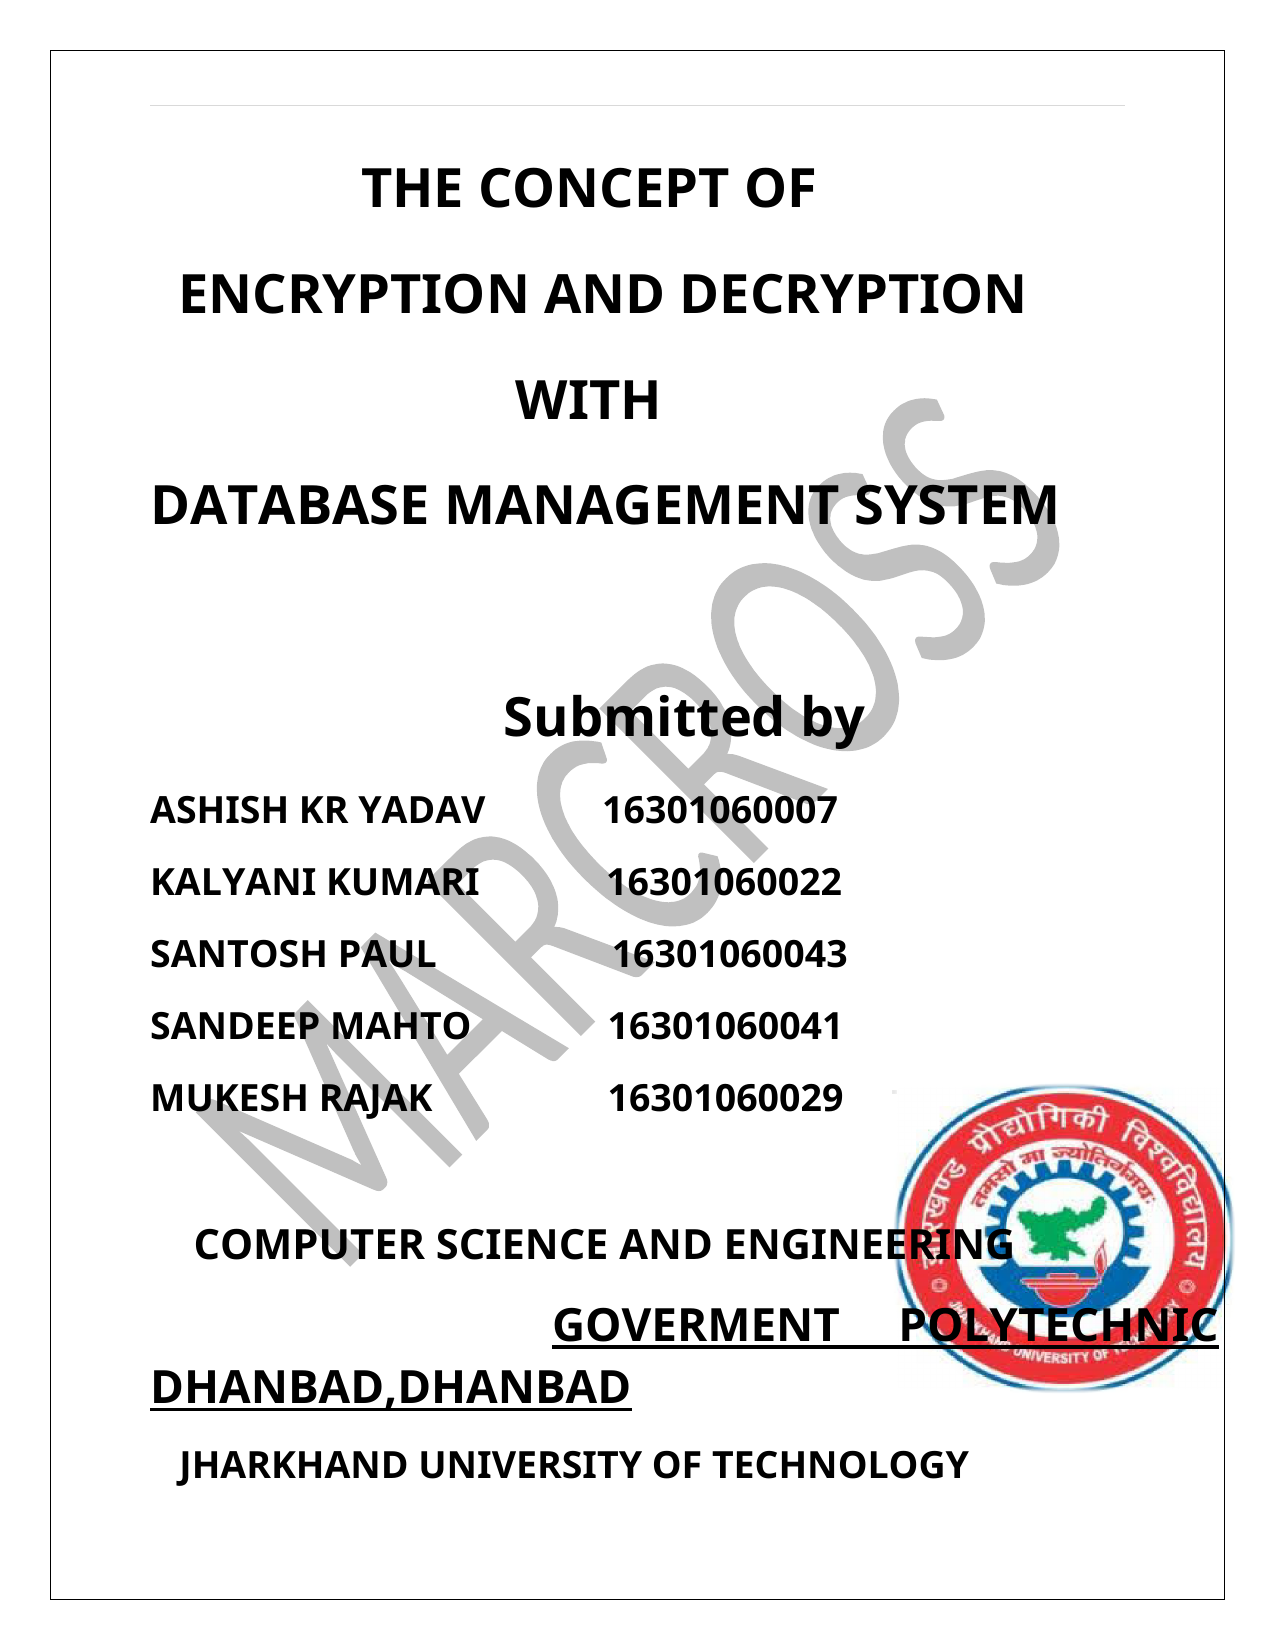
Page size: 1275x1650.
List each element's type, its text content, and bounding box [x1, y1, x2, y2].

text SANDEEP MAHTO 16301060041 [150, 999, 1219, 1050]
text Submitted by [150, 678, 1219, 752]
text DATABASE MANAGEMENT SYSTEM [150, 467, 1219, 541]
text ENCRYPTION AND DECRYPTION [150, 256, 1219, 329]
text KALYANI KUMARI 16301060022 [150, 856, 1219, 907]
text GOVERMENT POLYTECHNIC DHANBAD,DHANBAD [150, 1293, 1219, 1417]
text COMPUTER SCIENCE AND ENGINEERING [150, 1215, 1219, 1272]
text SANTOSH PAUL 16301060043 [150, 927, 1219, 978]
text THE CONCEPT OF [150, 150, 1219, 224]
text ASHISH KR YADAV 16301060007 [150, 784, 1219, 835]
picture [901, 1091, 1224, 1386]
text MUKESH RAJAK 16301060029 [150, 1071, 1219, 1122]
text JHARKHAND UNIVERSITY OF TECHNOLOGY [150, 1438, 1219, 1489]
text WITH [150, 361, 1219, 435]
